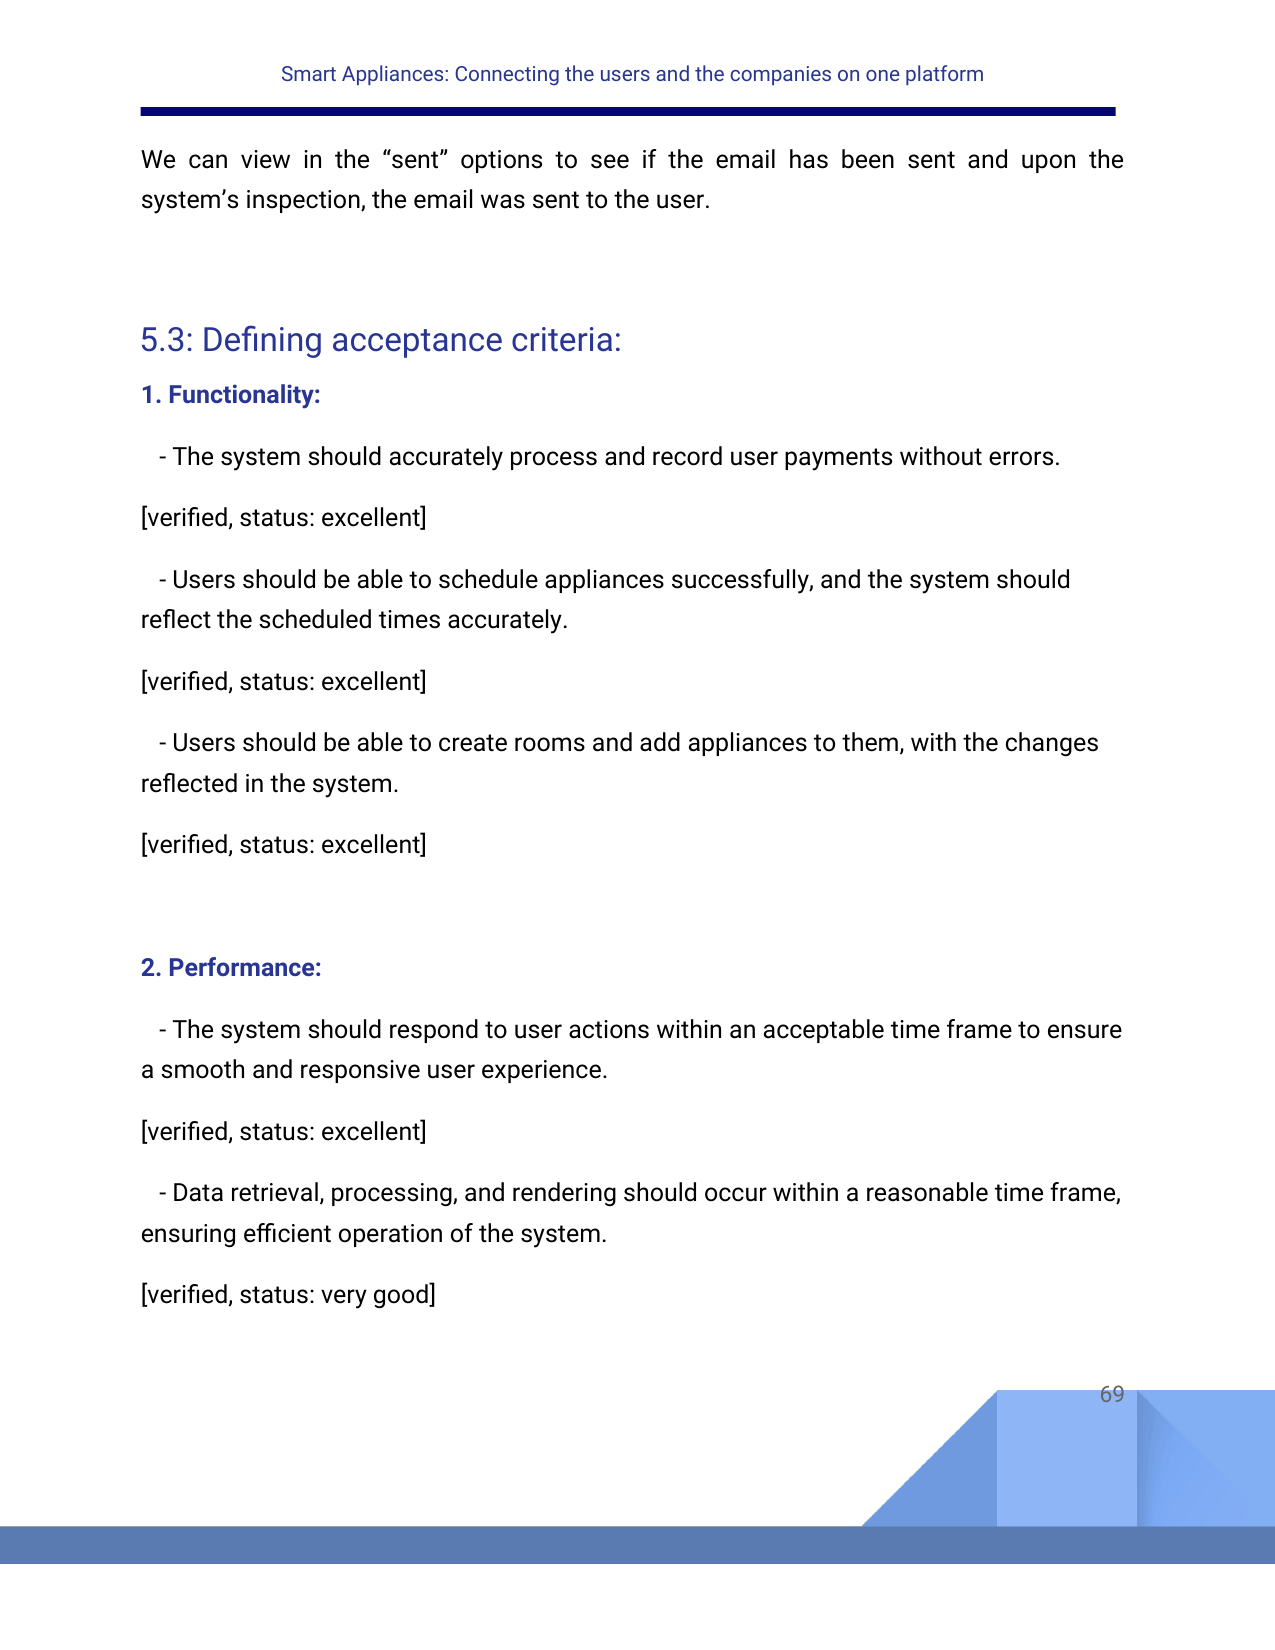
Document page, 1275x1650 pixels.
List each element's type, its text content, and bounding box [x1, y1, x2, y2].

text - The system should respond to user actions within an acceptable time frame to ensure a smooth and responsive user experience. [141, 1015, 1125, 1085]
text - Users should be able to create rooms and add appliances to them, with the changes reflected in the system. [141, 729, 1125, 798]
text [verified, status: excellent] [141, 504, 1125, 533]
text [verified, status: excellent] [141, 667, 1125, 696]
picture [1115, 1388, 1121, 1395]
picture [1103, 1393, 1109, 1400]
subtitle 1. Functionality: [141, 381, 1125, 410]
text We can view in the “sent” options to see if the email has been sent and upon the system’s inspection, the email was sent to the user. [141, 145, 1125, 215]
subtitle 2. Performance: [141, 954, 1125, 983]
picture [140, 107, 1116, 116]
text - Users should be able to schedule appliances successfully, and the system should reflect the scheduled times accurately. [141, 565, 1125, 635]
text [verified, status: excellent] [141, 831, 1125, 860]
text - Data retrieval, processing, and rendering should occur within a reasonable time frame, ensuring efficient operation of the system. [141, 1179, 1125, 1248]
text [verified, status: excellent] [141, 1117, 1125, 1146]
picture [0, 1388, 1275, 1564]
text [verified, status: very good] [141, 1281, 1125, 1310]
subtitle 5.3: Defining acceptance criteria: [139, 321, 1125, 360]
text - The system should accurately process and record user payments without errors. [141, 442, 1125, 471]
